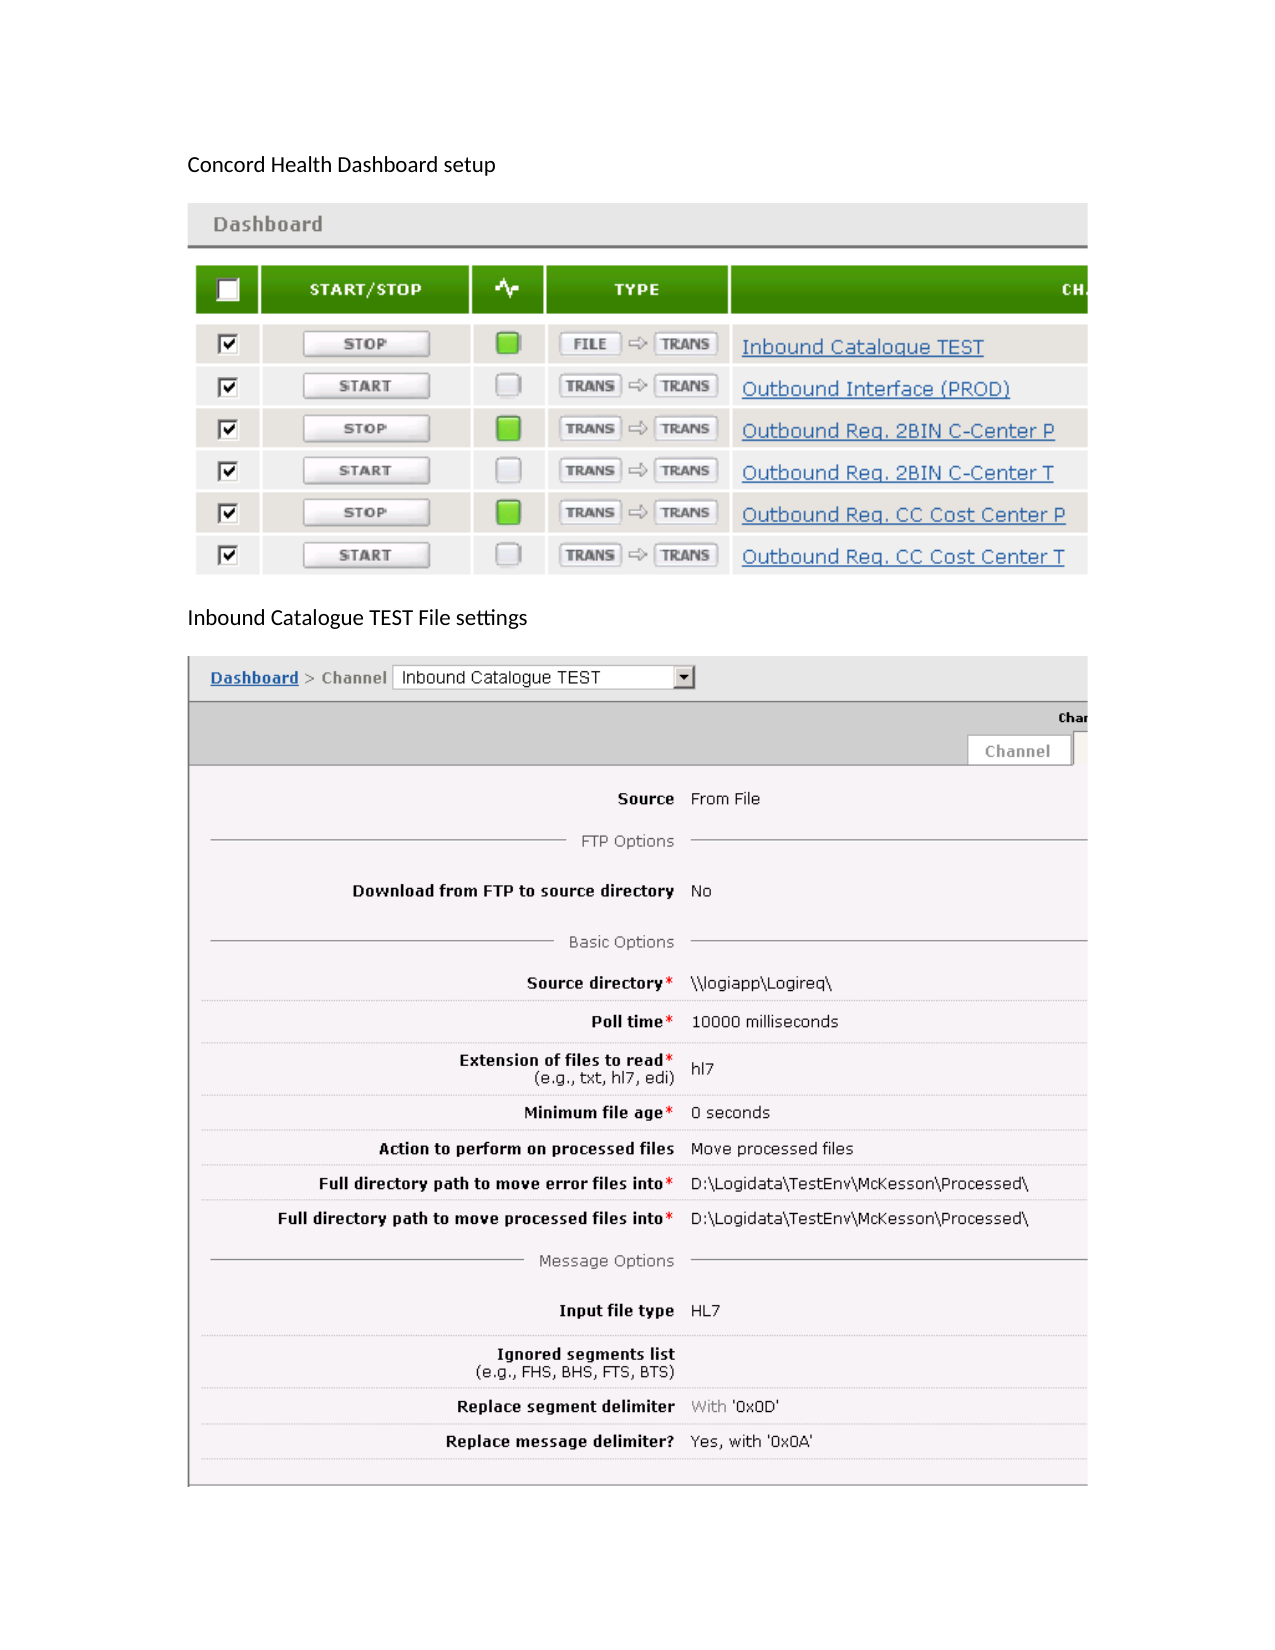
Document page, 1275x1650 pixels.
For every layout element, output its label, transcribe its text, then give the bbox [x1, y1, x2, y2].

text Concord Health Dashboard setup [187, 150, 1087, 178]
picture [187, 203, 1088, 578]
text Inbound Catalogue TEST File settings [187, 603, 1087, 631]
picture [187, 656, 1088, 1487]
